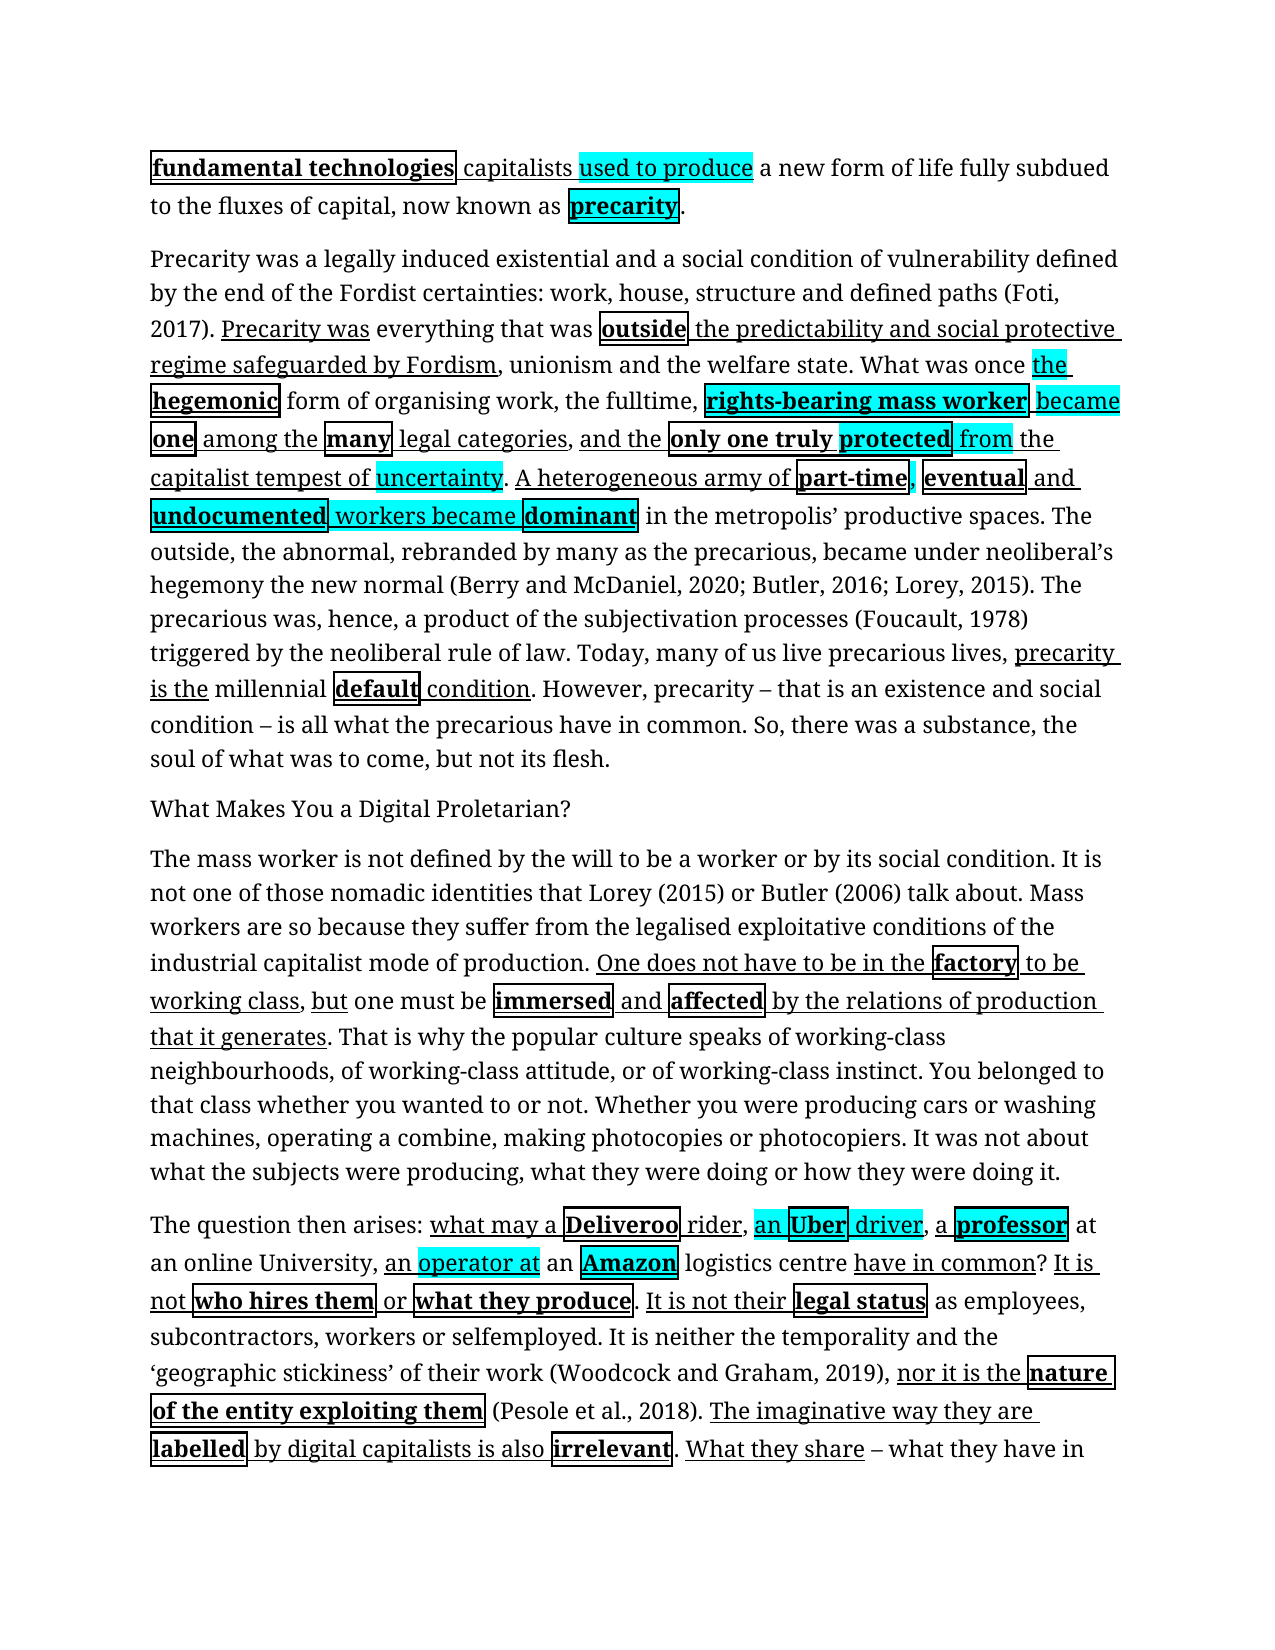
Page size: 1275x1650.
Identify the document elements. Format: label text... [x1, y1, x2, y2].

text The mass worker is not defined by the will to be a worker or by its social condition. It is not one of those nomadic identities that Lorey (2015) or Butler (2006) talk about. Mass workers are so because they suffer from the legalised exploitative conditions of the industrial capitalist mode of production. One does not have to be in the factory to be working class, but one must be immersed and affected by the relations of production that it generates. That is why the popular culture speaks of working-class neighbourhoods, of working-class attitude, or of working-class instinct. You belonged to that class whether you wanted to or not. Whether you were producing cars or washing machines, operating a combine, making photocopies or photocopiers. It was not about what the subjects were producing, what they were doing or how they were doing it. [150, 843, 1125, 1187]
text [150, 1206, 1125, 1467]
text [150, 150, 1125, 224]
text What Makes You a Digital Proletarian? [150, 793, 1125, 824]
text Precarity was a legally induced existential and a social condition of vulnerability defined by the end of the Fordist certainties: work, house, structure and defined paths (Foti, 2017). Precarity was everything that was outside the predictability and social protective regime safeguarded by Fordism, unionism and the welfare state. What was once the hegemonic form of organising work, the fulltime, rights-bearing mass worker became one among the many legal categories, and the only one truly protected from the capitalist tempest of uncertainty. A heterogeneous army of part-time, eventual and undocumented workers became dominant in the metropolis’ productive spaces. The outside, the abnormal, rebranded by many as the precarious, became under neoliberal’s hegemony the new normal (Berry and McDaniel, 2020; Butler, 2016; Lorey, 2015). The precarious was, hence, a product of the subjectivation processes (Foucault, 1978) triggered by the neoliberal rule of law. Today, many of us live precarious lives, precarity is the millennial default condition. However, precarity – that is an existence and social condition – is all what the precarious have in common. So, there was a substance, the soul of what was to come, but not its flesh. [150, 243, 1125, 774]
